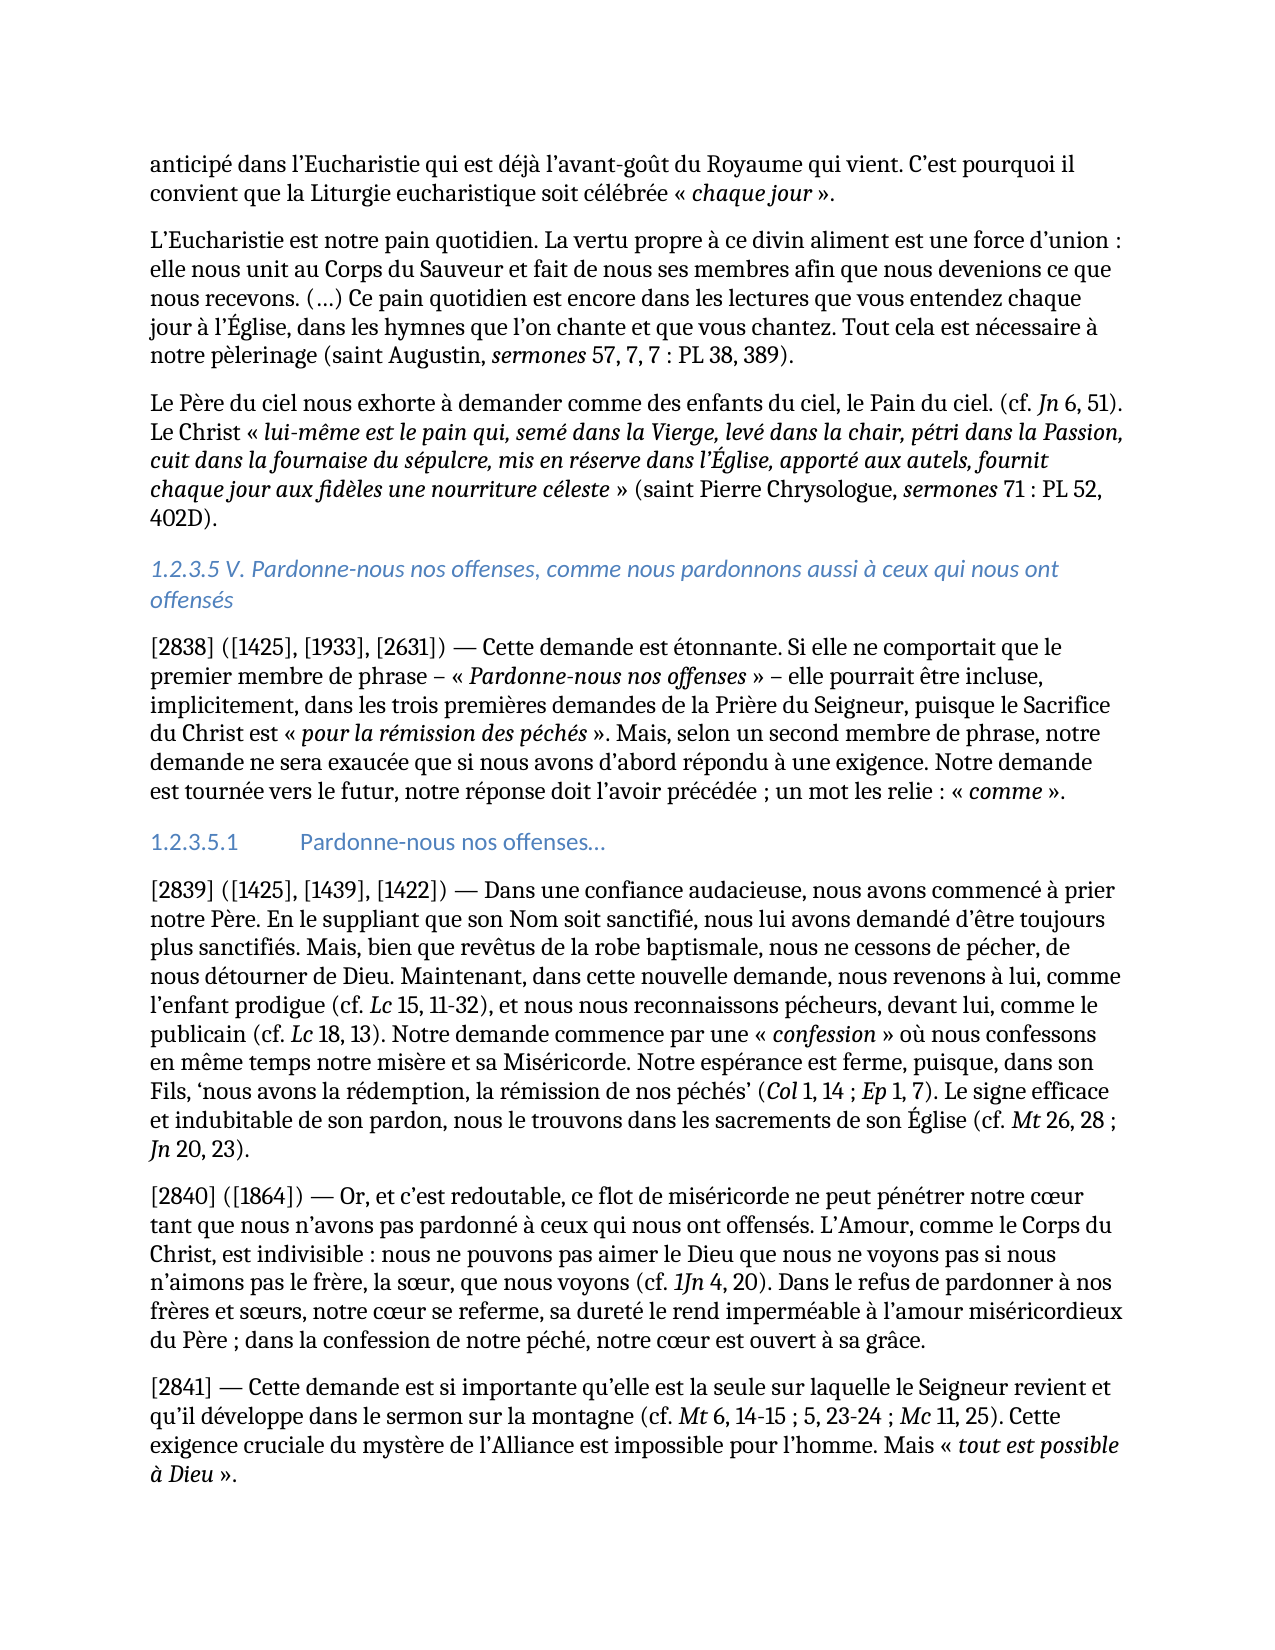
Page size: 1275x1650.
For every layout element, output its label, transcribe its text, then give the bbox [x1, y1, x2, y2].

subtitle 1.2.3.5 V. Pardonne-nous nos offenses, comme nous pardonnons aussi à ceux qui nous ont offensés [150, 553, 1125, 614]
text L’Eucharistie est notre pain quotidien. La vertu propre à ce divin aliment est une force d’union : elle nous unit au Corps du Sauveur et fait de nous ses membres afin que nous devenions ce que nous recevons. (…) Ce pain quotidien est encore dans les lectures que vous entendez chaque jour à l’Église, dans les hymnes que l’on chante et que vous chantez. Tout cela est nécessaire à notre pèlerinage (saint Augustin, sermones 57, 7, 7 : PL 38, 389). [150, 226, 1125, 370]
text [2840] ([1864]) — Or, et c’est redoutable, ce flot de miséricorde ne peut pénétrer notre cœur tant que nous n’avons pas pardonné à ceux qui nous ont offensés. L’Amour, comme le Corps du Christ, est indivisible : nous ne pouvons pas aimer le Dieu que nous ne voyons pas si nous n’aimons pas le frère, la sœur, que nous voyons (cf. 1Jn 4, 20). Dans le refus de pardonner à nos frères et sœurs, notre cœur se referme, sa dureté le rend imperméable à l’amour miséricordieux du Père ; dans la confession de notre péché, notre cœur est ouvert à sa grâce. [150, 1182, 1125, 1354]
text [2838] ([1425], [1933], [2631]) — Cette demande est étonnante. Si elle ne comportait que le premier membre de phrase – « Pardonne-nous nos offenses » – elle pourrait être incluse, implicitement, dans les trois premières demandes de la Prière du Seigneur, puisque le Sacrifice du Christ est « pour la rémission des péchés ». Mais, selon un second membre de phrase, notre demande ne sera exaucée que si nous avons d’abord répondu à une exigence. Notre demande est tournée vers le futur, notre réponse doit l’avoir précédée ; un mot les relie : « comme ». [150, 633, 1125, 806]
text Le Père du ciel nous exhorte à demander comme des enfants du ciel, le Pain du ciel. (cf. Jn 6, 51). Le Christ « lui-même est le pain qui, semé dans la Vierge, levé dans la chair, pétri dans la Passion, cuit dans la fournaise du sépulcre, mis en réserve dans l’Église, apporté aux autels, fournit chaque jour aux fidèles une nourriture céleste » (saint Pierre Chrysologue, sermones 71 : PL 52, 402D). [150, 389, 1125, 532]
text [2841] — Cette demande est si importante qu’elle est la seule sur laquelle le Seigneur revient et qu’il développe dans le sermon sur la montagne (cf. Mt 6, 14-15 ; 5, 23-24 ; Mc 11, 25). Cette exigence cruciale du mystère de l’Alliance est impossible pour l’homme. Mais « tout est possible à Dieu ». [150, 1373, 1125, 1488]
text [150, 150, 1125, 207]
text [2839] ([1425], [1439], [1422]) — Dans une confiance audacieuse, nous avons commencé à prier notre Père. En le suppliant que son Nom soit sanctifié, nous lui avons demandé d’être toujours plus sanctifiés. Mais, bien que revêtus de la robe baptismale, nous ne cessons de pécher, de nous détourner de Dieu. Maintenant, dans cette nouvelle demande, nous revenons à lui, comme l’enfant prodigue (cf. Lc 15, 11-32), et nous nous reconnaissons pécheurs, devant lui, comme le publicain (cf. Lc 18, 13). Notre demande commence par une « confession » où nous confessons en même temps notre misère et sa Miséricorde. Notre espérance est ferme, puisque, dans son Fils, ‘nous avons la rédemption, la rémission de nos péchés’ (Col 1, 14 ; Ep 1, 7). Le signe efficace et indubitable de son pardon, nous le trouvons dans les sacrements de son Église (cf. Mt 26, 28 ; Jn 20, 23). [150, 876, 1125, 1163]
subtitle 1.2.3.5.1 Pardonne-nous nos offenses… [150, 826, 1125, 857]
